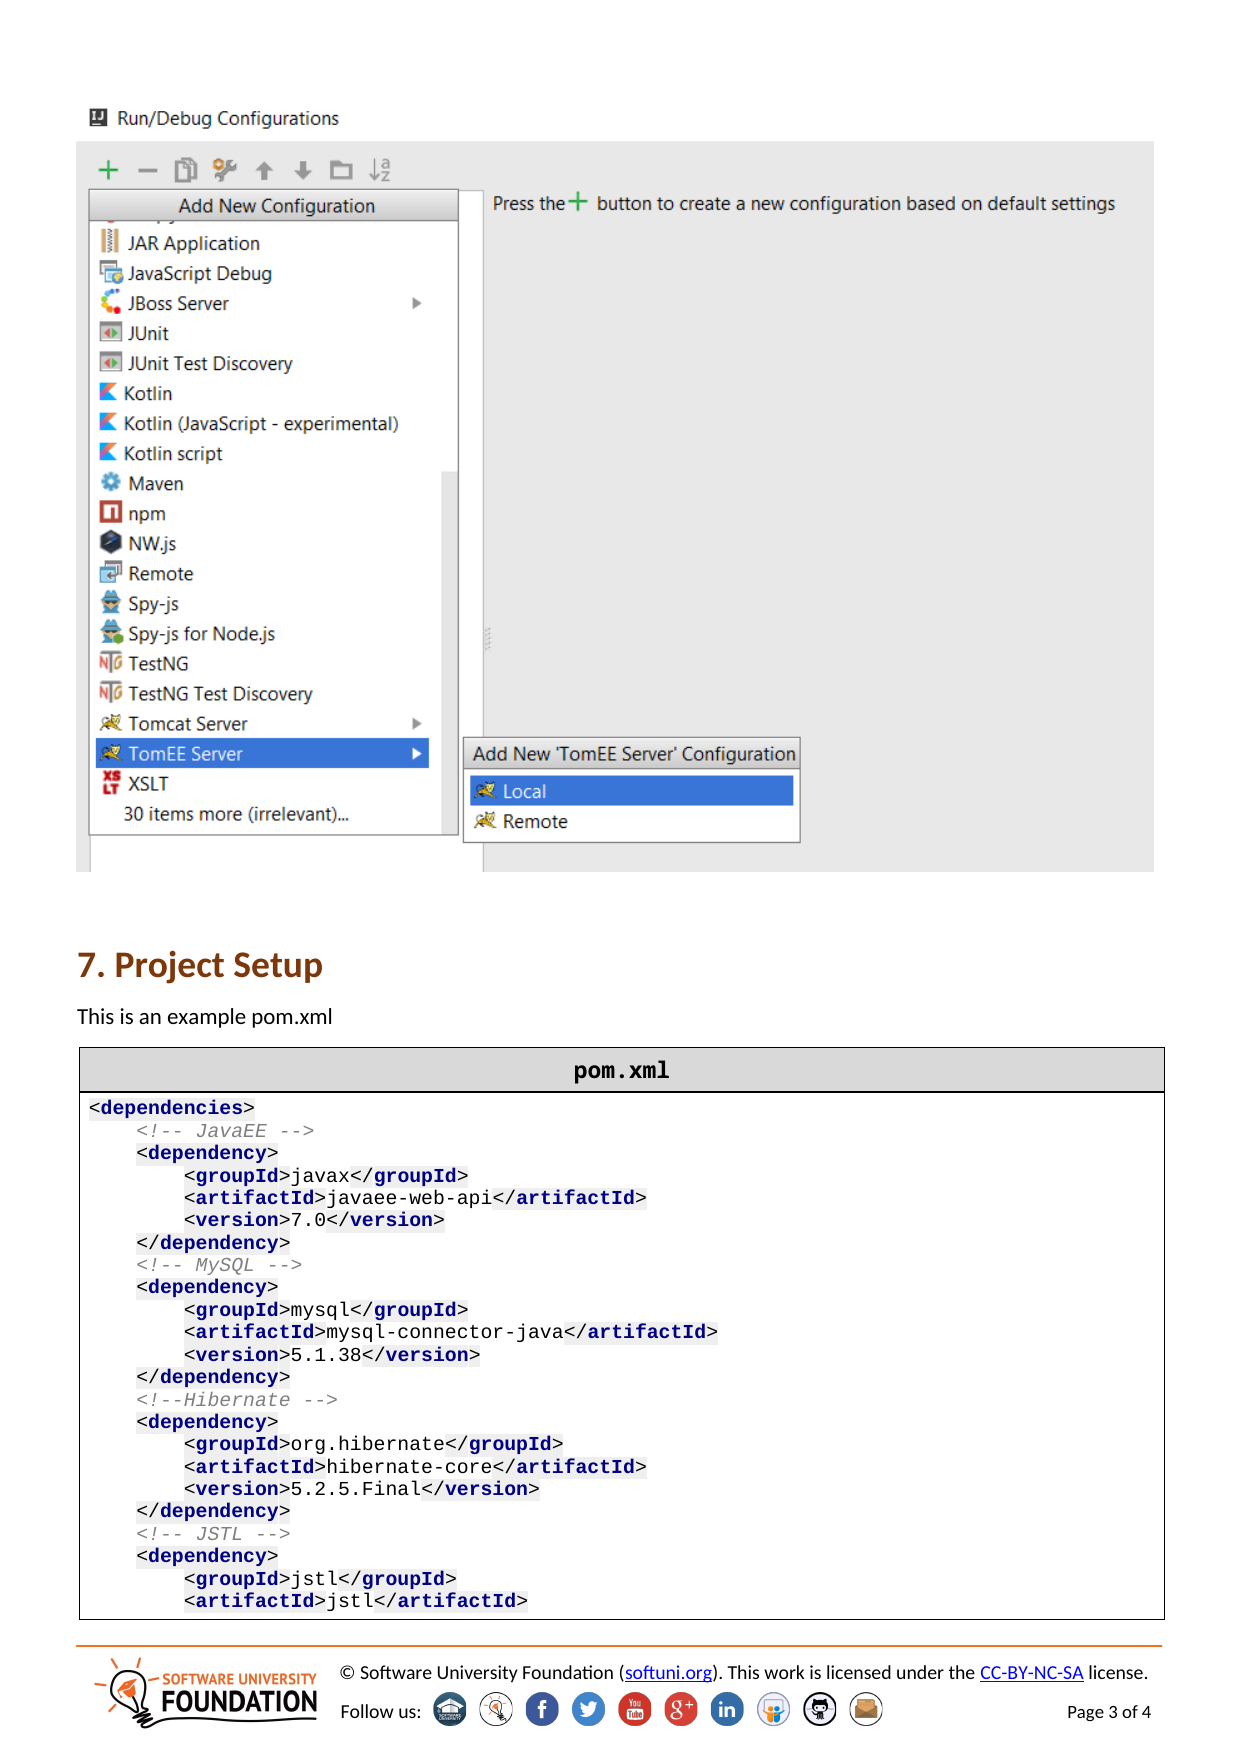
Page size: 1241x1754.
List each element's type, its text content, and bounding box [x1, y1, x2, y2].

picture [525, 1692, 559, 1726]
picture [433, 1692, 467, 1726]
subtitle Project Setup [77, 941, 1163, 987]
picture [849, 1692, 883, 1726]
picture [479, 1692, 513, 1726]
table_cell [80, 1093, 1164, 1619]
table_header pom.xml [80, 1048, 1164, 1091]
picture [76, 95, 1154, 872]
text This is an example pom.xml [77, 1002, 1163, 1031]
picture [572, 1692, 605, 1726]
picture [618, 1692, 652, 1726]
picture [803, 1692, 837, 1726]
picture [757, 1692, 790, 1726]
picture [93, 1656, 317, 1729]
picture [710, 1692, 744, 1726]
picture [664, 1692, 698, 1726]
